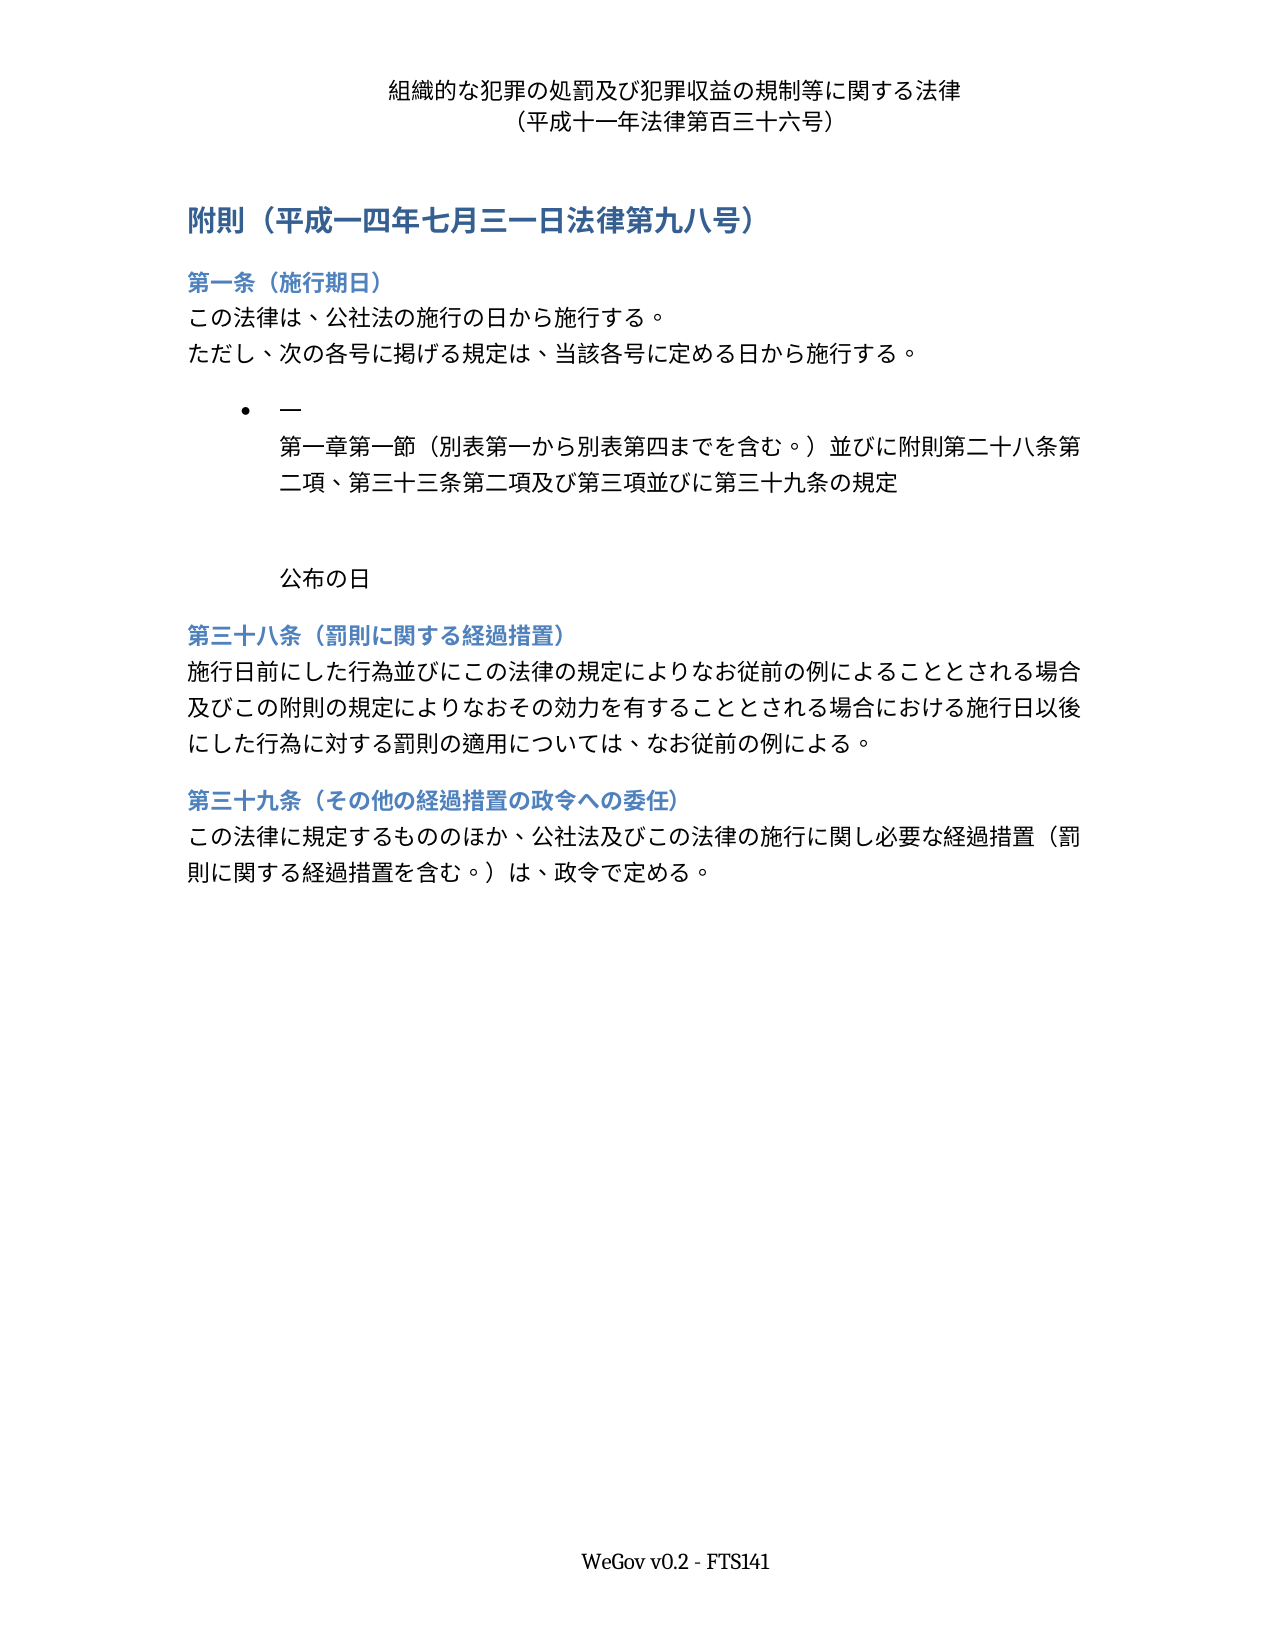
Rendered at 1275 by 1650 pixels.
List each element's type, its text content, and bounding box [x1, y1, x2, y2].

list 一 第一章第一節（別表第一から別表第四までを含む。）並びに附則第二十八条第二項、第三十三条第二項及び第三項並びに第三十九条の規定 公布の日 [242, 395, 1087, 594]
subtitle 第三十八条（罰則に関する経過措置） [187, 620, 1087, 651]
text この法律に規定するもののほか、公社法及びこの法律の施行に関し必要な経過措置（罰則に関する経過措置を含む。）は、政令で定める。 [187, 821, 1087, 888]
subtitle 第三十九条（その他の経過措置の政令への委任） [187, 785, 1087, 816]
subtitle 附則（平成一四年七月三一日法律第九八号） [187, 200, 1087, 240]
text 施行日前にした行為並びにこの法律の規定によりなお従前の例によることとされる場合及びこの附則の規定によりなおその効力を有することとされる場合における施行日以後にした行為に対する罰則の適用については、なお従前の例による。 [187, 656, 1087, 759]
text この法律は、公社法の施行の日から施行する。 ただし、次の各号に掲げる規定は、当該各号に定める日から施行する。 [187, 302, 1087, 369]
subtitle 第一条（施行期日） [187, 266, 1087, 298]
